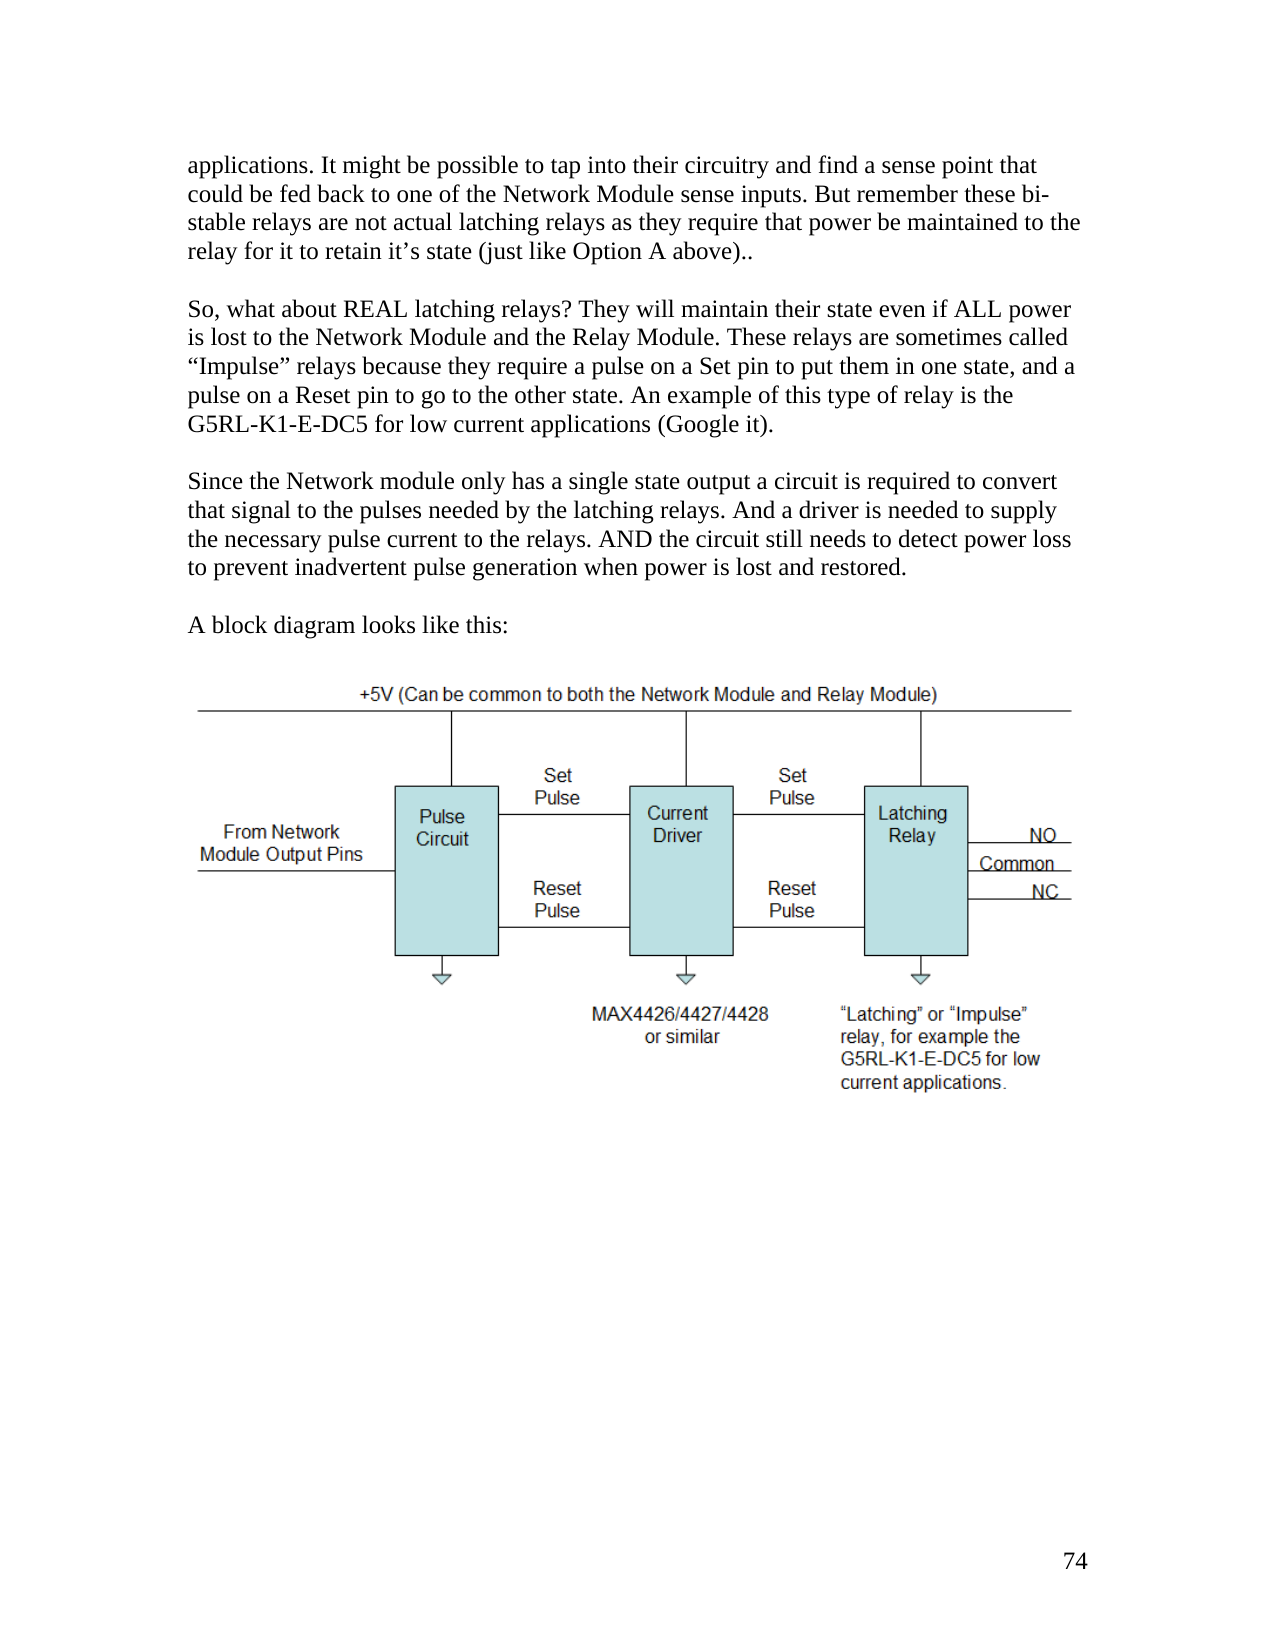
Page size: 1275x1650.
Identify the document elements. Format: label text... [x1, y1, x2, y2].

text A block diagram looks like this: [187, 610, 1087, 639]
text Since the Network module only has a single state output a circuit is required to convert that signal to the pulses needed by the latching relays. And a driver is needed to supply the necessary pulse current to the relays. AND the circuit still needs to detect power loss to prevent inadvertent pulse generation when power is lost and restored. [187, 466, 1087, 581]
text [187, 150, 1087, 265]
text So, what about REAL latching relays? They will maintain their state even if ALL power is lost to the Network Module and the Relay Module. These relays are sometimes called “Impulse” relays because they require a pulse on a Set pin to put them in one state, and a pulse on a Reset pin to go to the other state. An example of this type of relay is the G5RL-K1-E-DC5 for low current applications (Google it). [187, 294, 1087, 437]
picture [187, 667, 1080, 1109]
